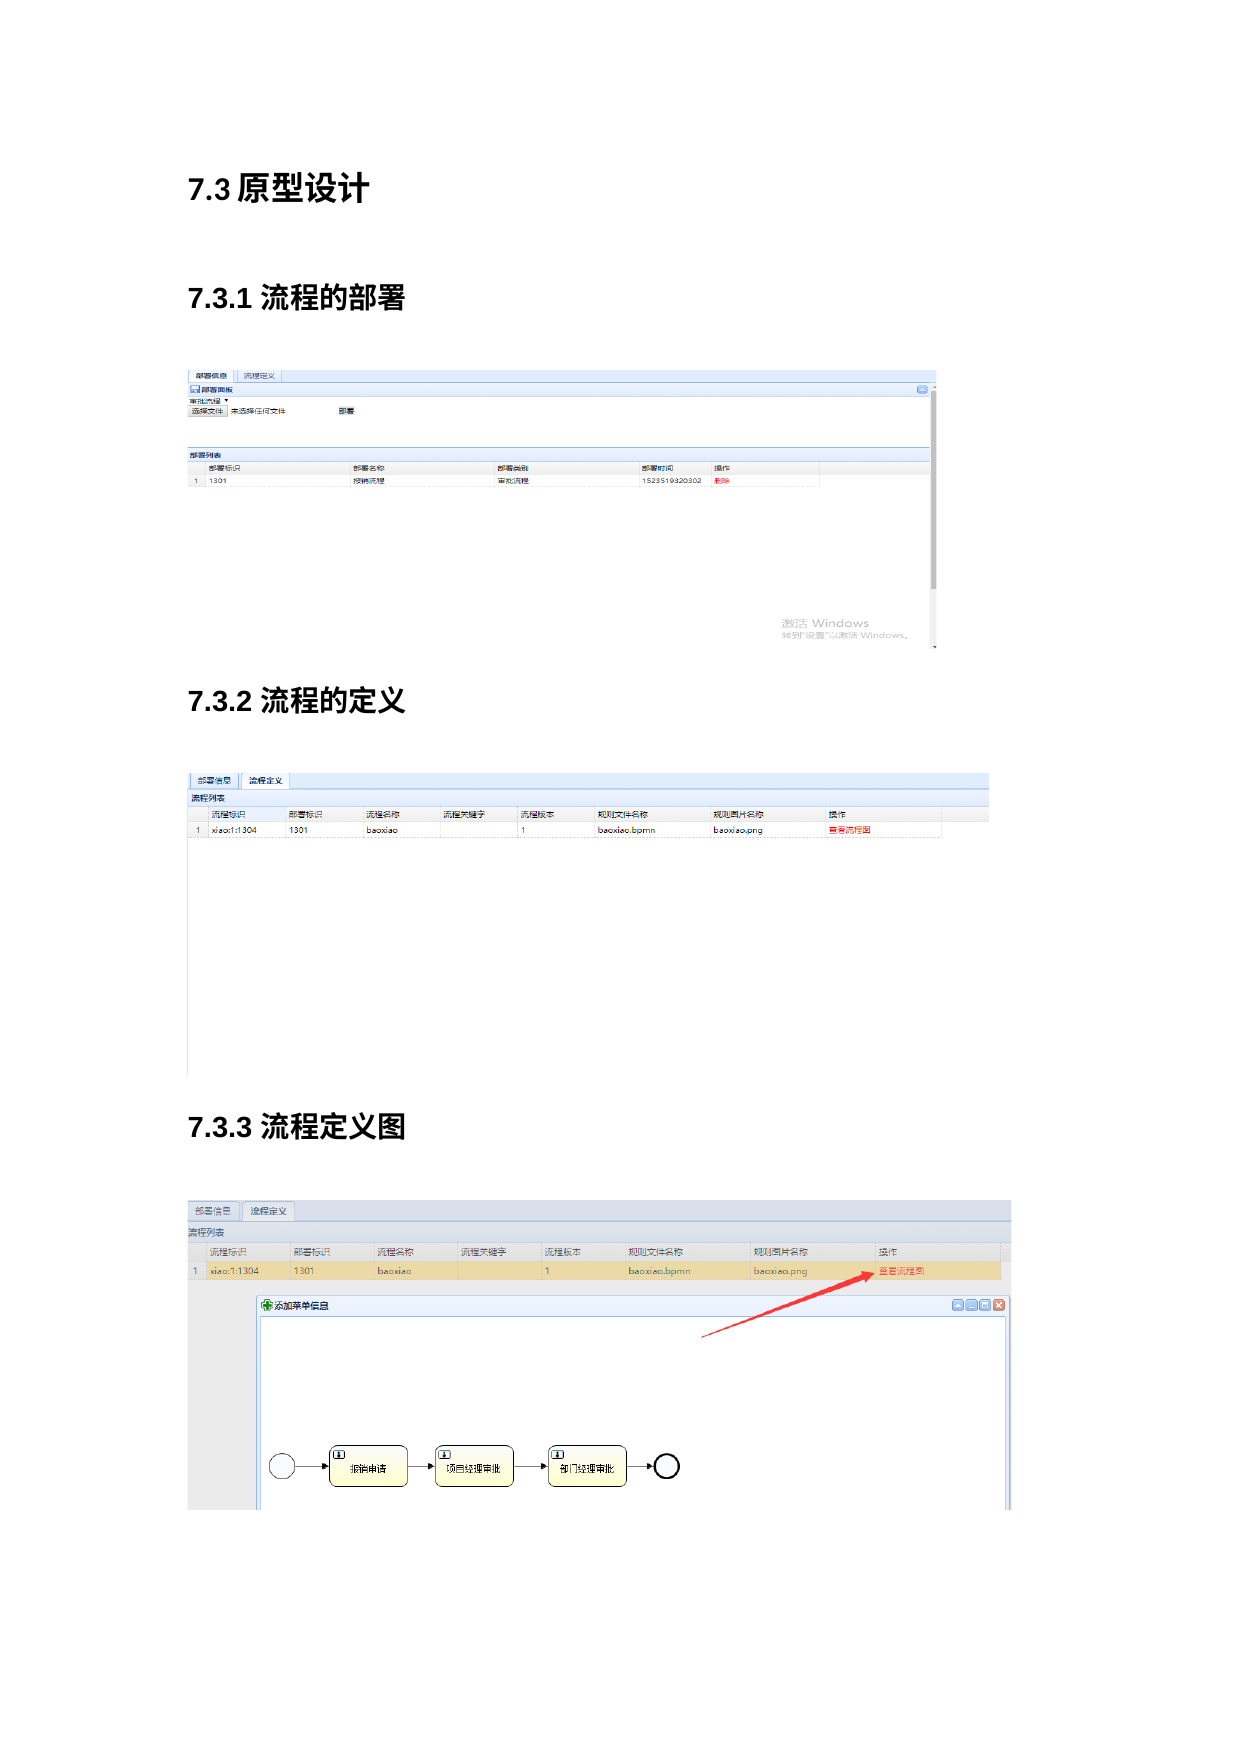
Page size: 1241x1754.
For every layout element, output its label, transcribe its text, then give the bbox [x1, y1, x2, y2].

picture [187, 370, 937, 649]
picture [187, 773, 989, 1075]
subtitle 7.3.1 流程的部署 [187, 274, 1053, 317]
picture [187, 1200, 1012, 1510]
subtitle 7.3.2 流程的定义 [187, 677, 1053, 719]
subtitle 7.3 原型设计 [187, 162, 1053, 210]
subtitle 7.3.3 流程定义图 [187, 1104, 1053, 1146]
